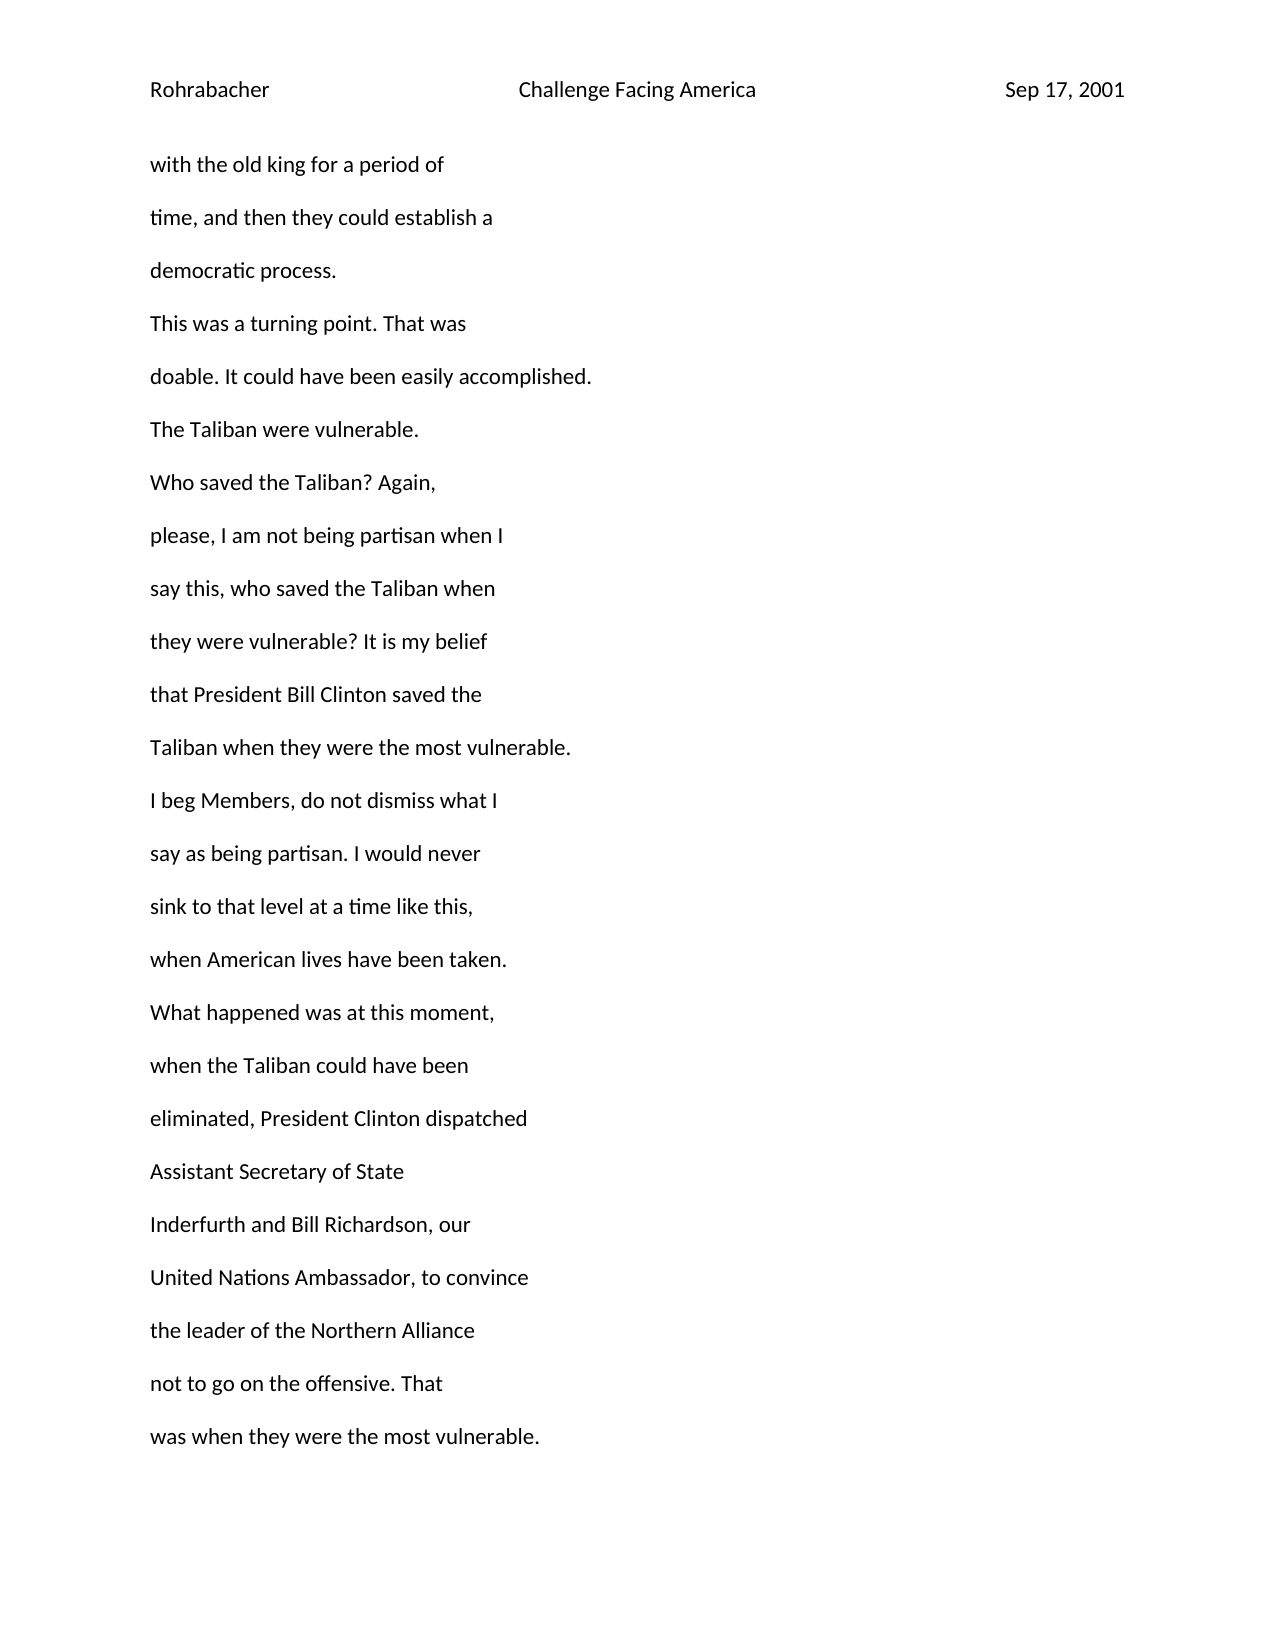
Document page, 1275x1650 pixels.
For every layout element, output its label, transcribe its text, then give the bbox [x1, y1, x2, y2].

text the leader of the Northern Alliance [150, 1316, 1125, 1344]
text was when they were the most vulnerable. [150, 1422, 1125, 1451]
text This was a turning point. That was [150, 309, 1125, 337]
text The Taliban were vulnerable. [150, 415, 1125, 443]
text Assistant Secretary of State [150, 1157, 1125, 1185]
text when the Taliban could have been [150, 1051, 1125, 1079]
text say this, who saved the Taliban when [150, 574, 1125, 602]
text Who saved the Taliban? Again, [150, 468, 1125, 496]
text say as being partisan. I would never [150, 839, 1125, 867]
text democratic process. [150, 256, 1125, 284]
text I beg Members, do not dismiss what I [150, 786, 1125, 814]
text with the old king for a period of [150, 150, 1125, 178]
text when American lives have been taken. [150, 945, 1125, 973]
text Inderfurth and Bill Richardson, our [150, 1210, 1125, 1238]
text time, and then they could establish a [150, 203, 1125, 231]
text sink to that level at a time like this, [150, 892, 1125, 920]
text they were vulnerable? It is my belief [150, 627, 1125, 655]
text What happened was at this moment, [150, 998, 1125, 1026]
text not to go on the offensive. That [150, 1369, 1125, 1397]
text Taliban when they were the most vulnerable. [150, 733, 1125, 761]
text doable. It could have been easily accomplished. [150, 362, 1125, 390]
text please, I am not being partisan when I [150, 521, 1125, 549]
text United Nations Ambassador, to convince [150, 1263, 1125, 1291]
text that President Bill Clinton saved the [150, 680, 1125, 708]
text eliminated, President Clinton dispatched [150, 1104, 1125, 1132]
